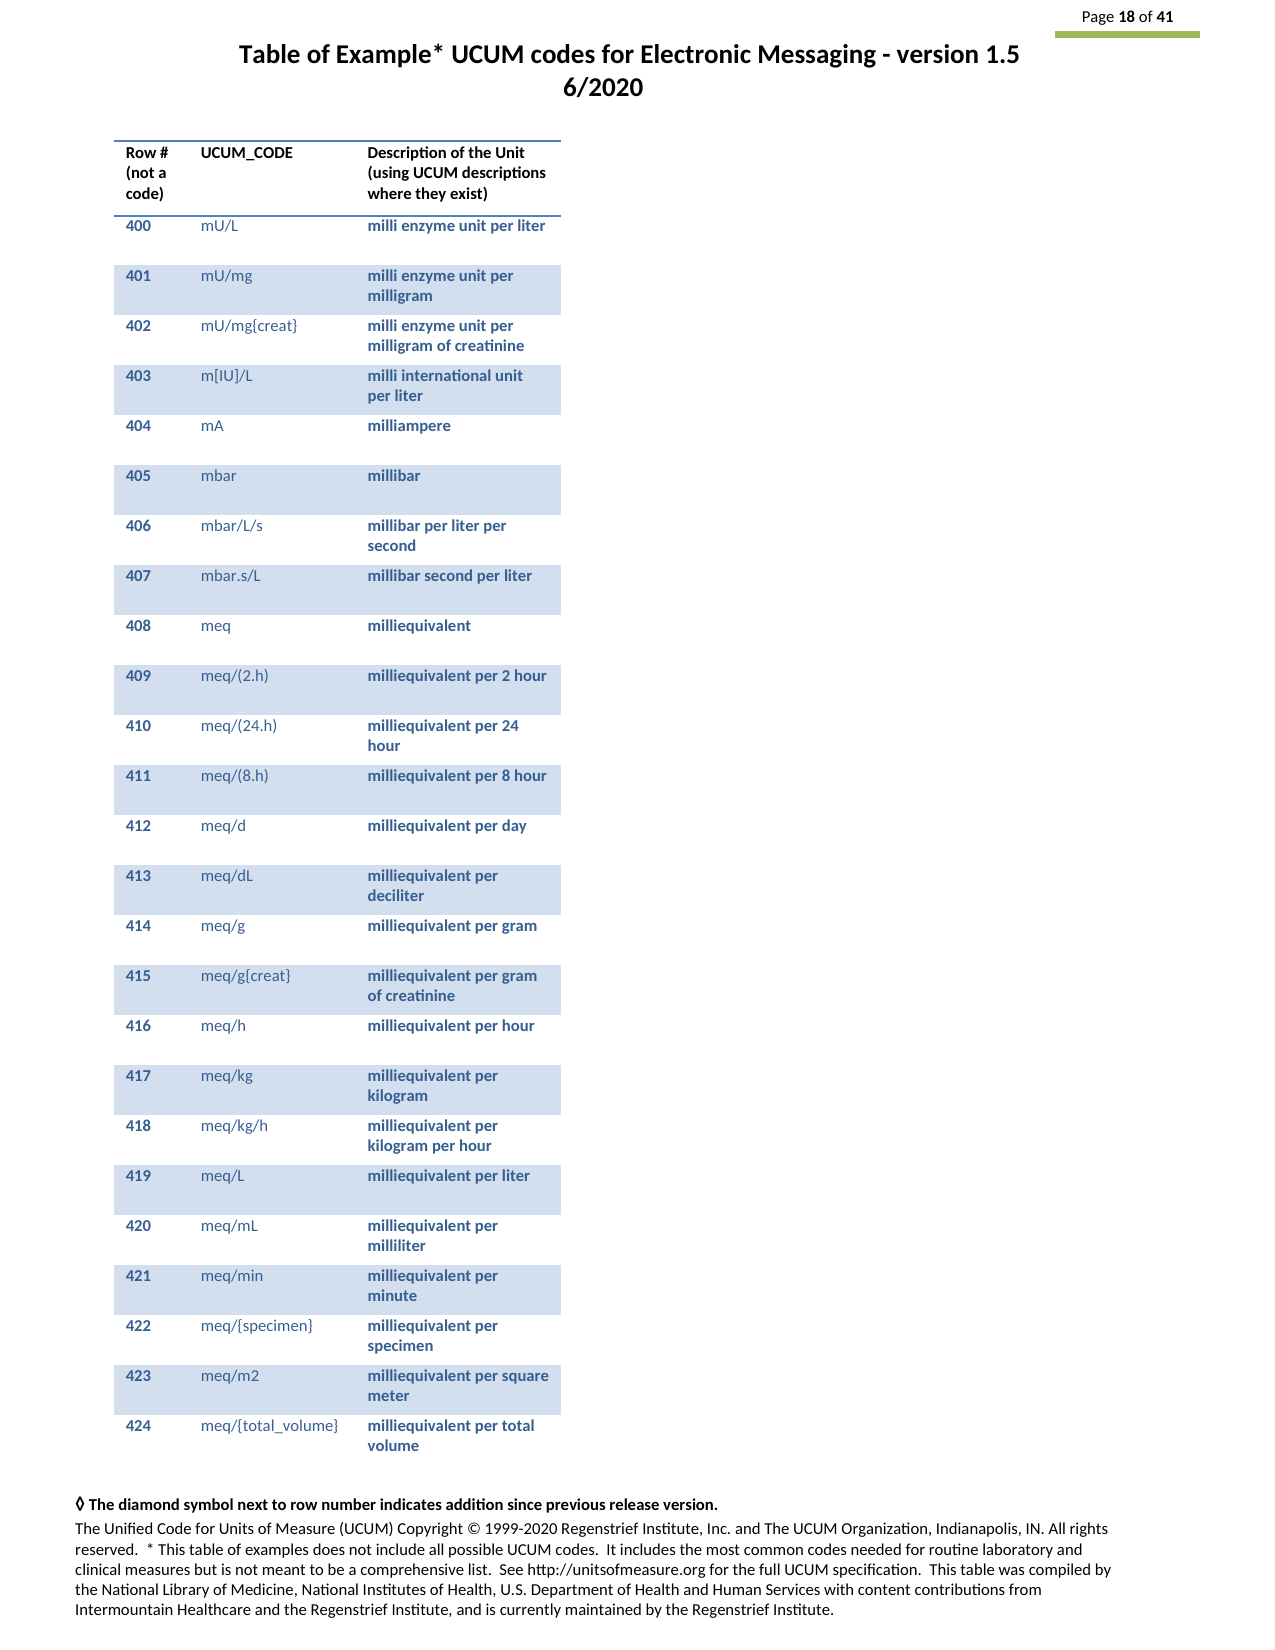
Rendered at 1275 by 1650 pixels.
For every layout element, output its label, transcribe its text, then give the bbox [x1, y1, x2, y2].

table_cell milli international unit per liter [356, 365, 561, 415]
table_cell mbar.s/L [189, 565, 356, 615]
table_cell 424 [114, 1415, 189, 1465]
table_cell 419 [114, 1165, 189, 1215]
table_cell millibar per liter per second [356, 515, 561, 565]
table_cell meq/m2 [189, 1365, 356, 1415]
table_header UCUM_CODE [189, 142, 356, 215]
table_cell milliampere [356, 415, 561, 465]
table_cell meq/min [189, 1265, 356, 1315]
table_cell 408 [114, 615, 189, 665]
table_cell meq/(24.h) [189, 715, 356, 765]
table_cell 415 [114, 965, 189, 1015]
table_cell mU/mg [189, 265, 356, 315]
table_cell milli enzyme unit per milligram of creatinine [356, 315, 561, 365]
table_header Row # (not a code) [114, 142, 189, 215]
table_cell mbar/L/s [189, 515, 356, 565]
table_cell milli enzyme unit per milligram [356, 265, 561, 315]
table_cell meq/g{creat} [189, 965, 356, 1015]
table_cell m[IU]/L [189, 365, 356, 415]
table_cell 412 [114, 815, 189, 865]
table_cell milliequivalent per liter [356, 1165, 561, 1215]
table_cell milliequivalent per minute [356, 1265, 561, 1315]
table_cell meq/kg [189, 1065, 356, 1115]
table_cell milliequivalent per kilogram [356, 1065, 561, 1115]
table_cell milliequivalent per total volume [356, 1415, 561, 1465]
table_cell meq/d [189, 815, 356, 865]
table_cell 404 [114, 415, 189, 465]
table_cell 403 [114, 365, 189, 415]
table_cell meq [189, 615, 356, 665]
table_cell 406 [114, 515, 189, 565]
table_cell milliequivalent [356, 615, 561, 665]
table_cell meq/{total_volume} [189, 1415, 356, 1465]
table_cell 414 [114, 915, 189, 965]
table_cell 423 [114, 1365, 189, 1415]
table_cell 405 [114, 465, 189, 515]
table_cell meq/L [189, 1165, 356, 1215]
table_cell milliequivalent per milliliter [356, 1215, 561, 1265]
table_cell mA [189, 415, 356, 465]
table_cell milliequivalent per hour [356, 1015, 561, 1065]
table_cell milliequivalent per square meter [356, 1365, 561, 1415]
table_cell 410 [114, 715, 189, 765]
table_cell 407 [114, 565, 189, 615]
table_cell meq/{specimen} [189, 1315, 356, 1365]
table_cell 409 [114, 665, 189, 715]
table_cell milliequivalent per 2 hour [356, 665, 561, 715]
table_cell millibar [356, 465, 561, 515]
table_cell 401 [114, 265, 189, 315]
table_cell milliequivalent per specimen [356, 1315, 561, 1365]
table_cell 400 [114, 217, 189, 265]
table_header Description of the Unit (using UCUM descriptions where they exist) [356, 142, 561, 215]
table_cell meq/dL [189, 865, 356, 915]
table_cell 416 [114, 1015, 189, 1065]
table_cell 413 [114, 865, 189, 915]
table_cell 422 [114, 1315, 189, 1365]
table_cell milliequivalent per deciliter [356, 865, 561, 915]
table_cell 411 [114, 765, 189, 815]
table_cell meq/(2.h) [189, 665, 356, 715]
table_cell meq/kg/h [189, 1115, 356, 1165]
table_cell mU/L [189, 217, 356, 265]
table_cell meq/(8.h) [189, 765, 356, 815]
table_cell millibar second per liter [356, 565, 561, 615]
table_cell 418 [114, 1115, 189, 1165]
table_cell 420 [114, 1215, 189, 1265]
table_cell milliequivalent per gram [356, 915, 561, 965]
table_cell meq/g [189, 915, 356, 965]
table_cell meq/h [189, 1015, 356, 1065]
table_cell milli enzyme unit per liter [356, 217, 561, 265]
table_cell milliequivalent per 8 hour [356, 765, 561, 815]
table_cell 421 [114, 1265, 189, 1315]
table_cell milliequivalent per 24 hour [356, 715, 561, 765]
table_cell 417 [114, 1065, 189, 1115]
table_cell 402 [114, 315, 189, 365]
table_cell mbar [189, 465, 356, 515]
table_cell milliequivalent per day [356, 815, 561, 865]
table_cell meq/mL [189, 1215, 356, 1265]
table_cell milliequivalent per kilogram per hour [356, 1115, 561, 1165]
table_cell milliequivalent per gram of creatinine [356, 965, 561, 1015]
table_cell mU/mg{creat} [189, 315, 356, 365]
